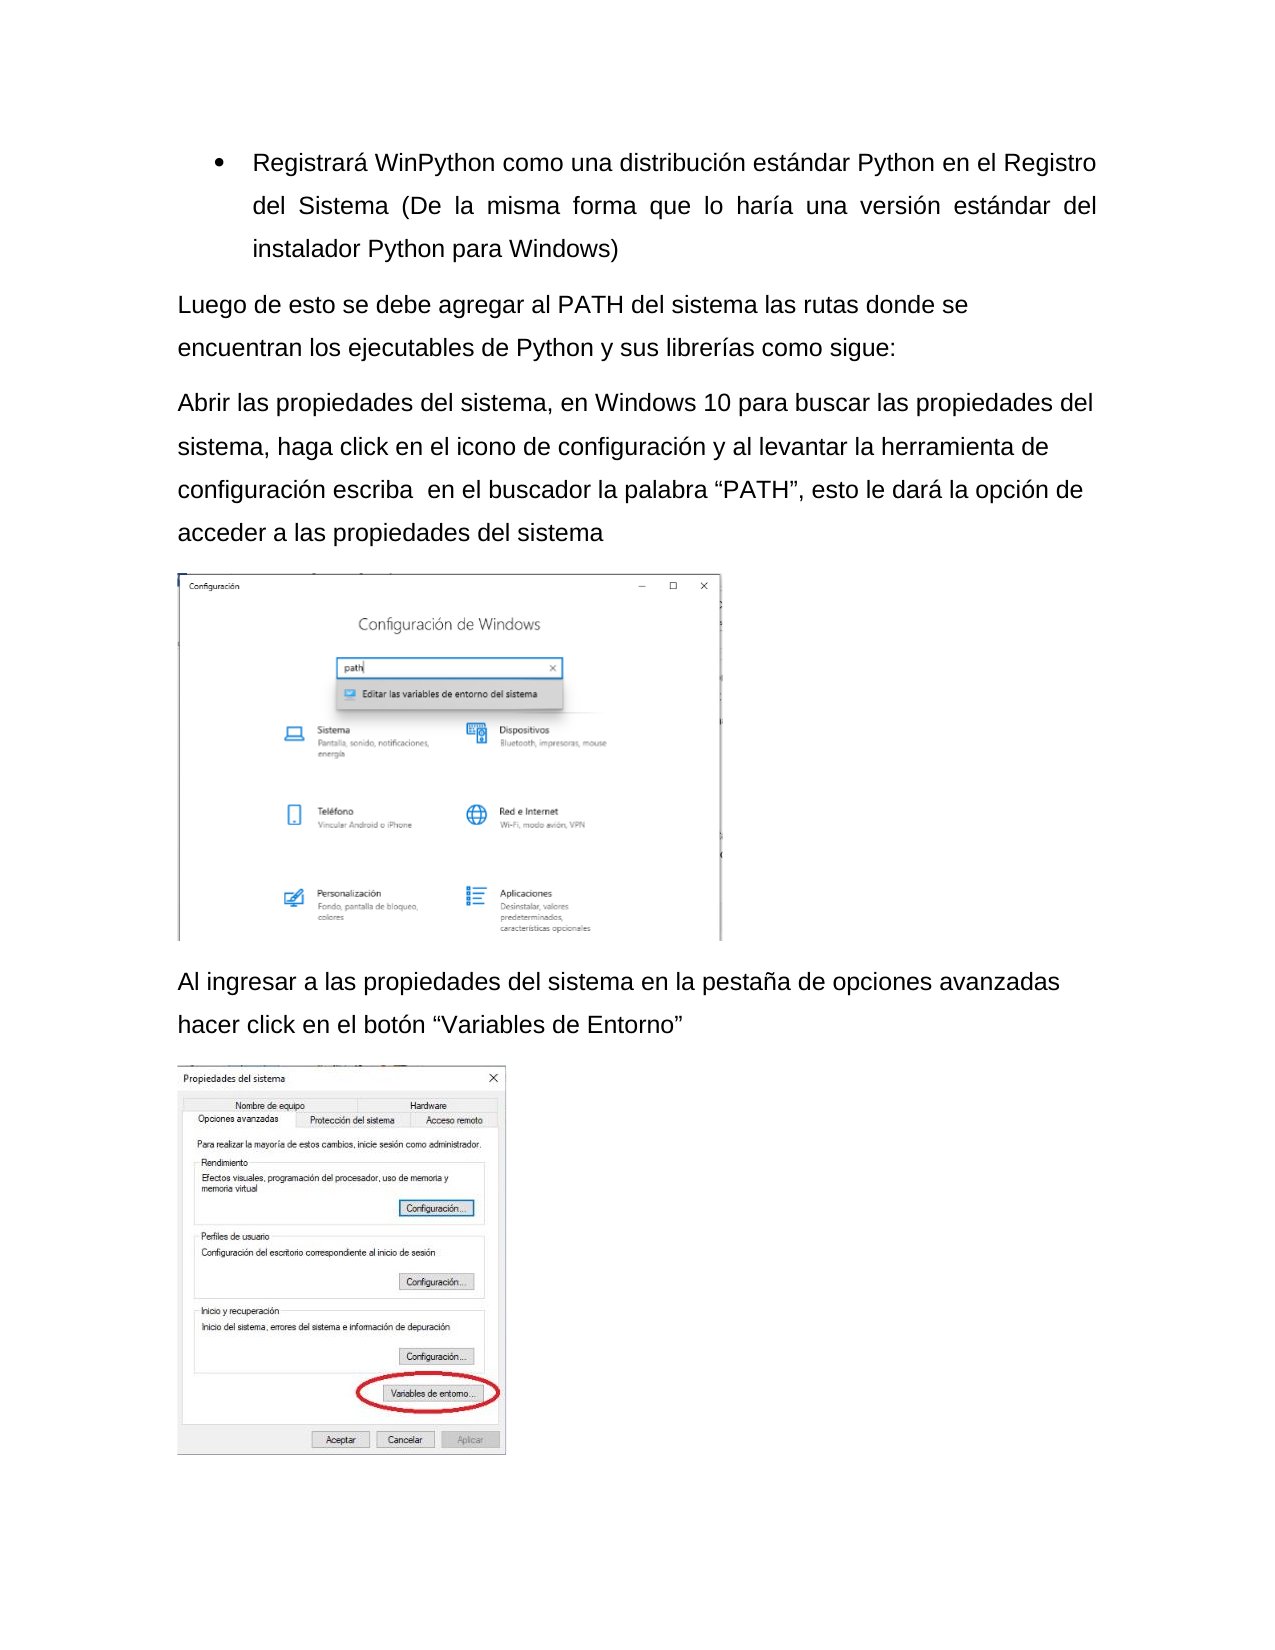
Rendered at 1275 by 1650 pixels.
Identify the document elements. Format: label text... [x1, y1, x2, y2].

text Al ingresar a las propiedades del sistema en la pestaña de opciones avanzadas hacer click en el botón “Variables de Entorno” [177, 967, 1098, 1039]
text Luego de esto se debe agregar al PATH del sistema las rutas donde se encuentran los ejecutables de Python y sus librerías como sigue: [177, 289, 1098, 361]
text Abrir las propiedades del sistema, en Windows 10 para buscar las propiedades del sistema, haga click en el icono de configuración y al levantar la herramienta de configuración escriba en el buscador la palabra “PATH”, esto le dará la opción de acceder a las propiedades del sistema [177, 388, 1098, 546]
picture [177, 573, 723, 941]
list Registrará WinPython como una distribución estándar Python en el Registro del Sistema (De la misma forma que lo haría una versión estándar del instalador Python para Windows) [215, 148, 1098, 263]
picture [177, 1065, 507, 1455]
